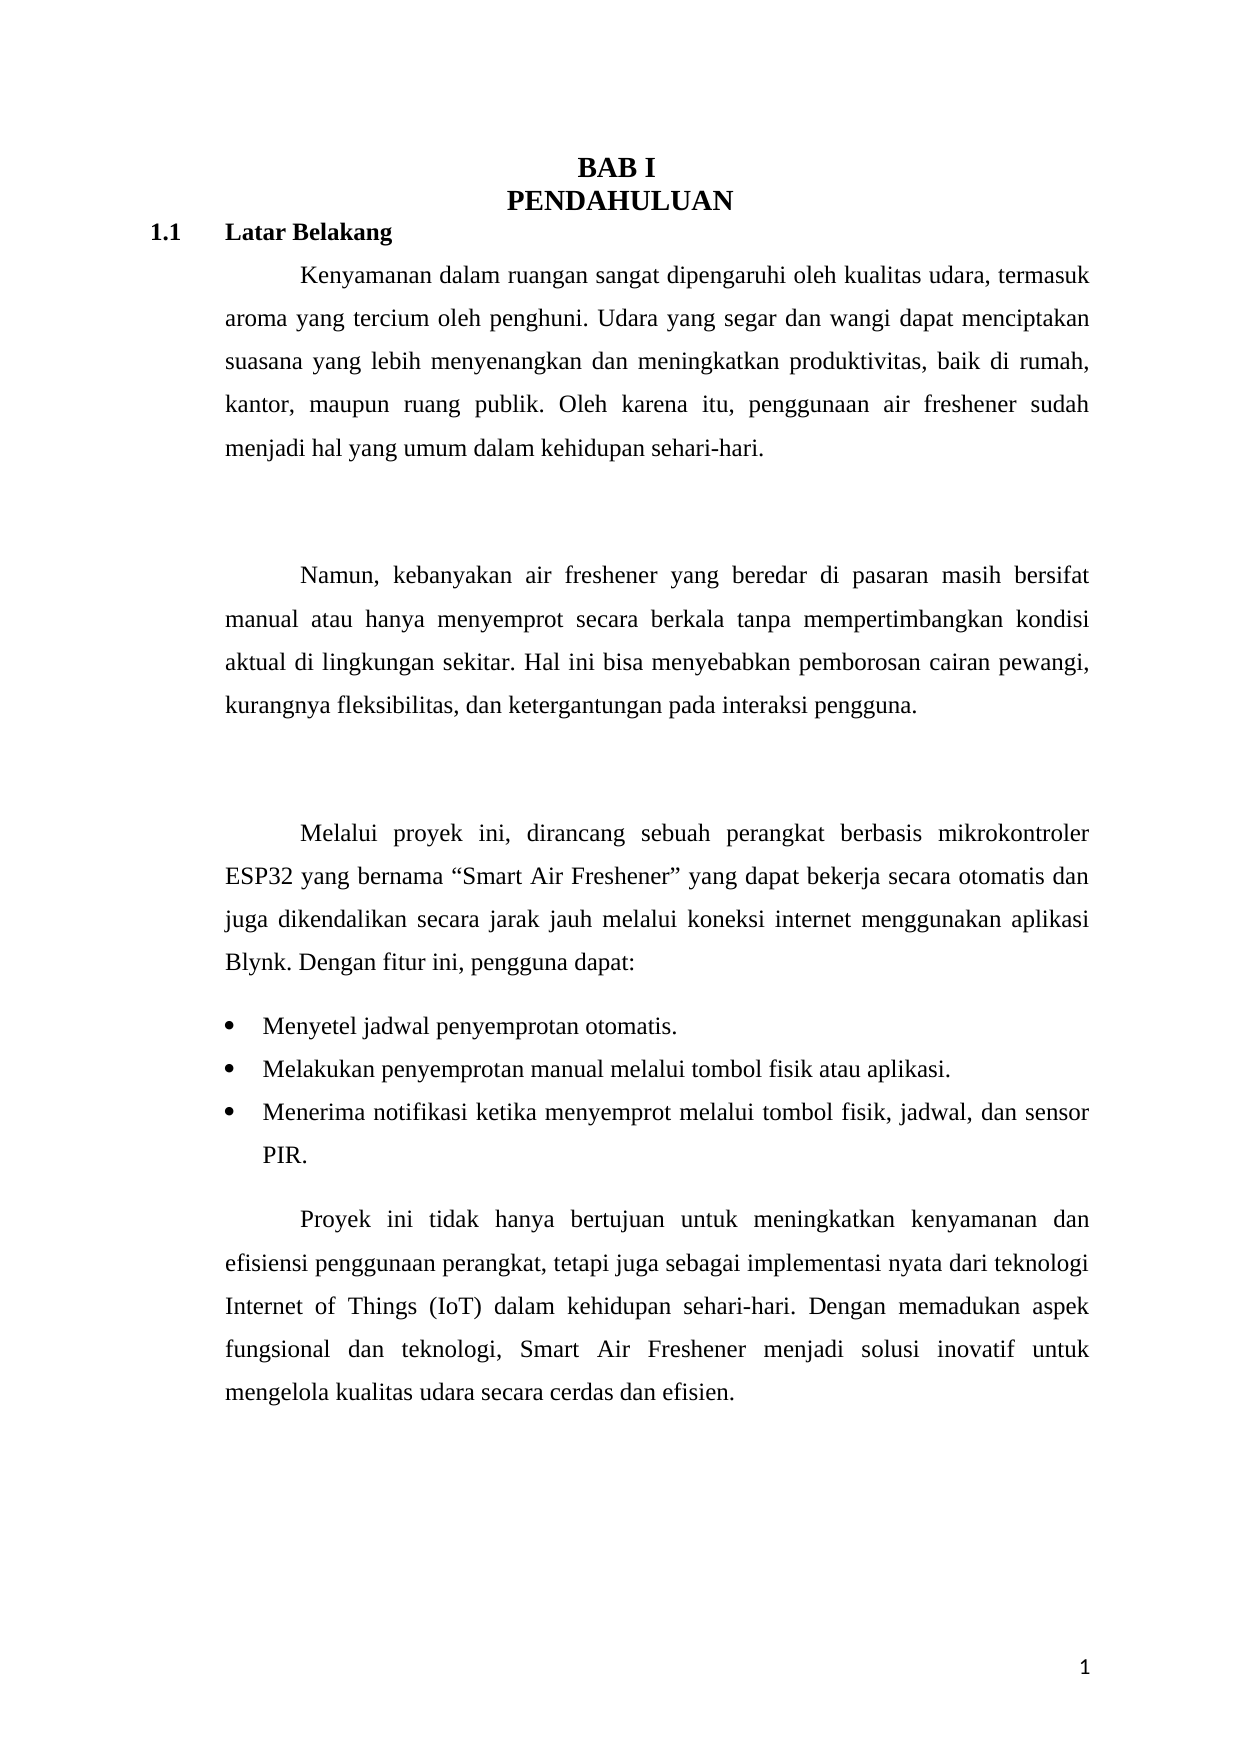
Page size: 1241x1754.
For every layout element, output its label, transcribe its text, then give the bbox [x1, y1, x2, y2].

list Melakukan penyemprotan manual melalui tombol fisik atau aplikasi. [225, 1054, 1090, 1083]
text Namun, kebanyakan air freshener yang beredar di pasaran masih bersifat manual atau hanya menyemprot secara berkala tanpa mempertimbangkan kondisi aktual di lingkungan sekitar. Hal ini bisa menyebabkan pemborosan cairan pewangi, kurangnya fleksibilitas, dan ketergantungan pada interaksi pengguna. [187, 561, 1090, 719]
text Melalui proyek ini, dirancang sebuah perangkat berbasis mikrokontroler ESP32 yang bernama “Smart Air Freshener” yang dapat bekerja secara otomatis dan juga dikendalikan secara jarak jauh melalui koneksi internet menggunakan aplikasi Blynk. Dengan fitur ini, pengguna dapat: [187, 818, 1090, 976]
list Menerima notifikasi ketika menyemprot melalui tombol fisik, jadwal, dan sensor PIR. [225, 1097, 1090, 1169]
list Menyetel jadwal penyemprotan otomatis. [225, 1011, 1090, 1040]
subtitle BAB I PENDAHULUAN [150, 150, 1090, 217]
subtitle Latar Belakang [150, 217, 1090, 246]
text Proyek ini tidak hanya bertujuan untuk meningkatkan kenyamanan dan efisiensi penggunaan perangkat, tetapi juga sebagai implementasi nyata dari teknologi Internet of Things (IoT) dalam kehidupan sehari-hari. Dengan memadukan aspek fungsional dan teknologi, Smart Air Freshener menjadi solusi inovatif untuk mengelola kualitas udara secara cerdas dan efisien. [187, 1204, 1090, 1406]
text Kenyamanan dalam ruangan sangat dipengaruhi oleh kualitas udara, termasuk aroma yang tercium oleh penghuni. Udara yang segar dan wangi dapat menciptakan suasana yang lebih menyenangkan dan meningkatkan produktivitas, baik di rumah, kantor, maupun ruang publik. Oleh karena itu, penggunaan air freshener sudah menjadi hal yang umum dalam kehidupan sehari-hari. [187, 260, 1090, 461]
